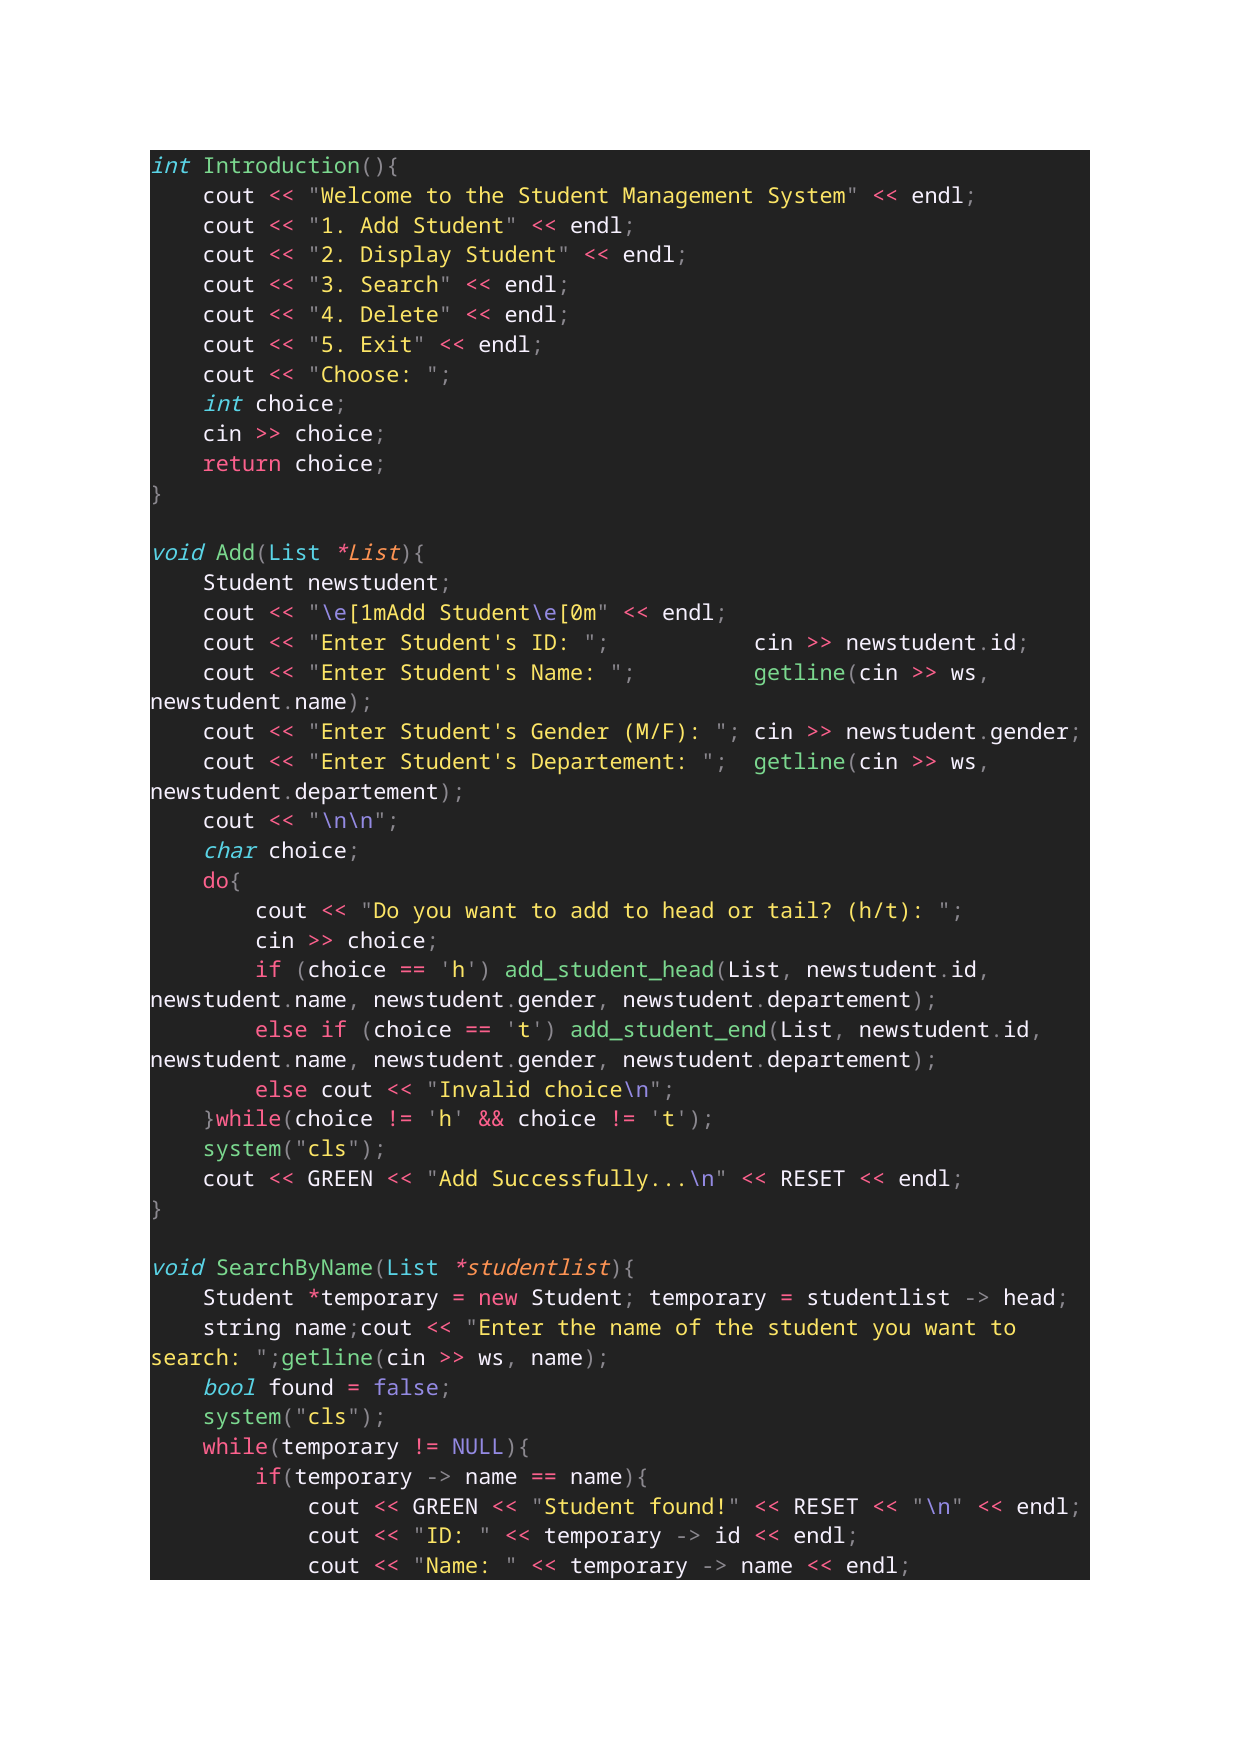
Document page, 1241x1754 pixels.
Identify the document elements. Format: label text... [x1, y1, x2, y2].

text return choice; [150, 448, 1090, 478]
text string name;cout << "Enter the name of the student you want to search: ";getline(cin >> ws, name); [150, 1312, 1090, 1371]
text cout << "4. Delete" << endl; [150, 299, 1090, 329]
text cout << "Welcome to the Student Management System" << endl; [150, 180, 1090, 209]
text do{ [150, 865, 1090, 895]
text }while(choice != 'h' && choice != 't'); [150, 1103, 1090, 1133]
text bool found = false; [150, 1371, 1090, 1401]
text int Introduction(){ [150, 150, 1090, 180]
text while(temporary != NULL){ [150, 1431, 1090, 1461]
text void Add(List *List){ [150, 537, 1090, 567]
text cout << "\n\n"; [150, 805, 1090, 835]
text int choice; [150, 388, 1090, 418]
text cout << "Name: " << temporary -> name << endl; [150, 1550, 1090, 1580]
text cout << GREEN << "Student found!" << RESET << "\n" << endl; [150, 1491, 1090, 1520]
text Student *temporary = new Student; temporary = studentlist -> head; [150, 1282, 1090, 1312]
text cout << "Enter Student's Name: "; getline(cin >> ws, newstudent.name); [150, 656, 1090, 716]
text cout << "Choose: "; [150, 358, 1090, 388]
text cout << GREEN << "Add Successfully...\n" << RESET << endl; [150, 1163, 1090, 1193]
text Student newstudent; [150, 567, 1090, 597]
text void SearchByName(List *studentlist){ [150, 1252, 1090, 1282]
text } [150, 1193, 1090, 1222]
text system("cls"); [150, 1133, 1090, 1163]
text cout << "Enter Student's ID: "; cin >> newstudent.id; [150, 627, 1090, 656]
text cout << "3. Search" << endl; [150, 269, 1090, 299]
text system("cls"); [150, 1401, 1090, 1431]
text else if (choice == 't') add_student_end(List, newstudent.id, newstudent.name, newstudent.gender, newstudent.departement); [150, 1014, 1090, 1073]
text if (choice == 'h') add_student_head(List, newstudent.id, newstudent.name, newstudent.gender, newstudent.departement); [150, 954, 1090, 1014]
text if(temporary -> name == name){ [150, 1461, 1090, 1491]
text } [150, 478, 1090, 507]
text cout << "5. Exit" << endl; [150, 329, 1090, 358]
text cout << "2. Display Student" << endl; [150, 239, 1090, 269]
text cout << "Enter Student's Gender (M/F): "; cin >> newstudent.gender; [150, 716, 1090, 746]
text cout << "ID: " << temporary -> id << endl; [150, 1520, 1090, 1550]
text cin >> choice; [150, 418, 1090, 448]
text cout << "\e[1mAdd Student\e[0m" << endl; [150, 597, 1090, 627]
text cout << "Enter Student's Departement: "; getline(cin >> ws, newstudent.departement); [150, 746, 1090, 805]
text cin >> choice; [150, 924, 1090, 954]
text else cout << "Invalid choice\n"; [150, 1073, 1090, 1103]
text cout << "1. Add Student" << endl; [150, 209, 1090, 239]
text cout << "Do you want to add to head or tail? (h/t): "; [150, 895, 1090, 924]
text char choice; [150, 835, 1090, 865]
